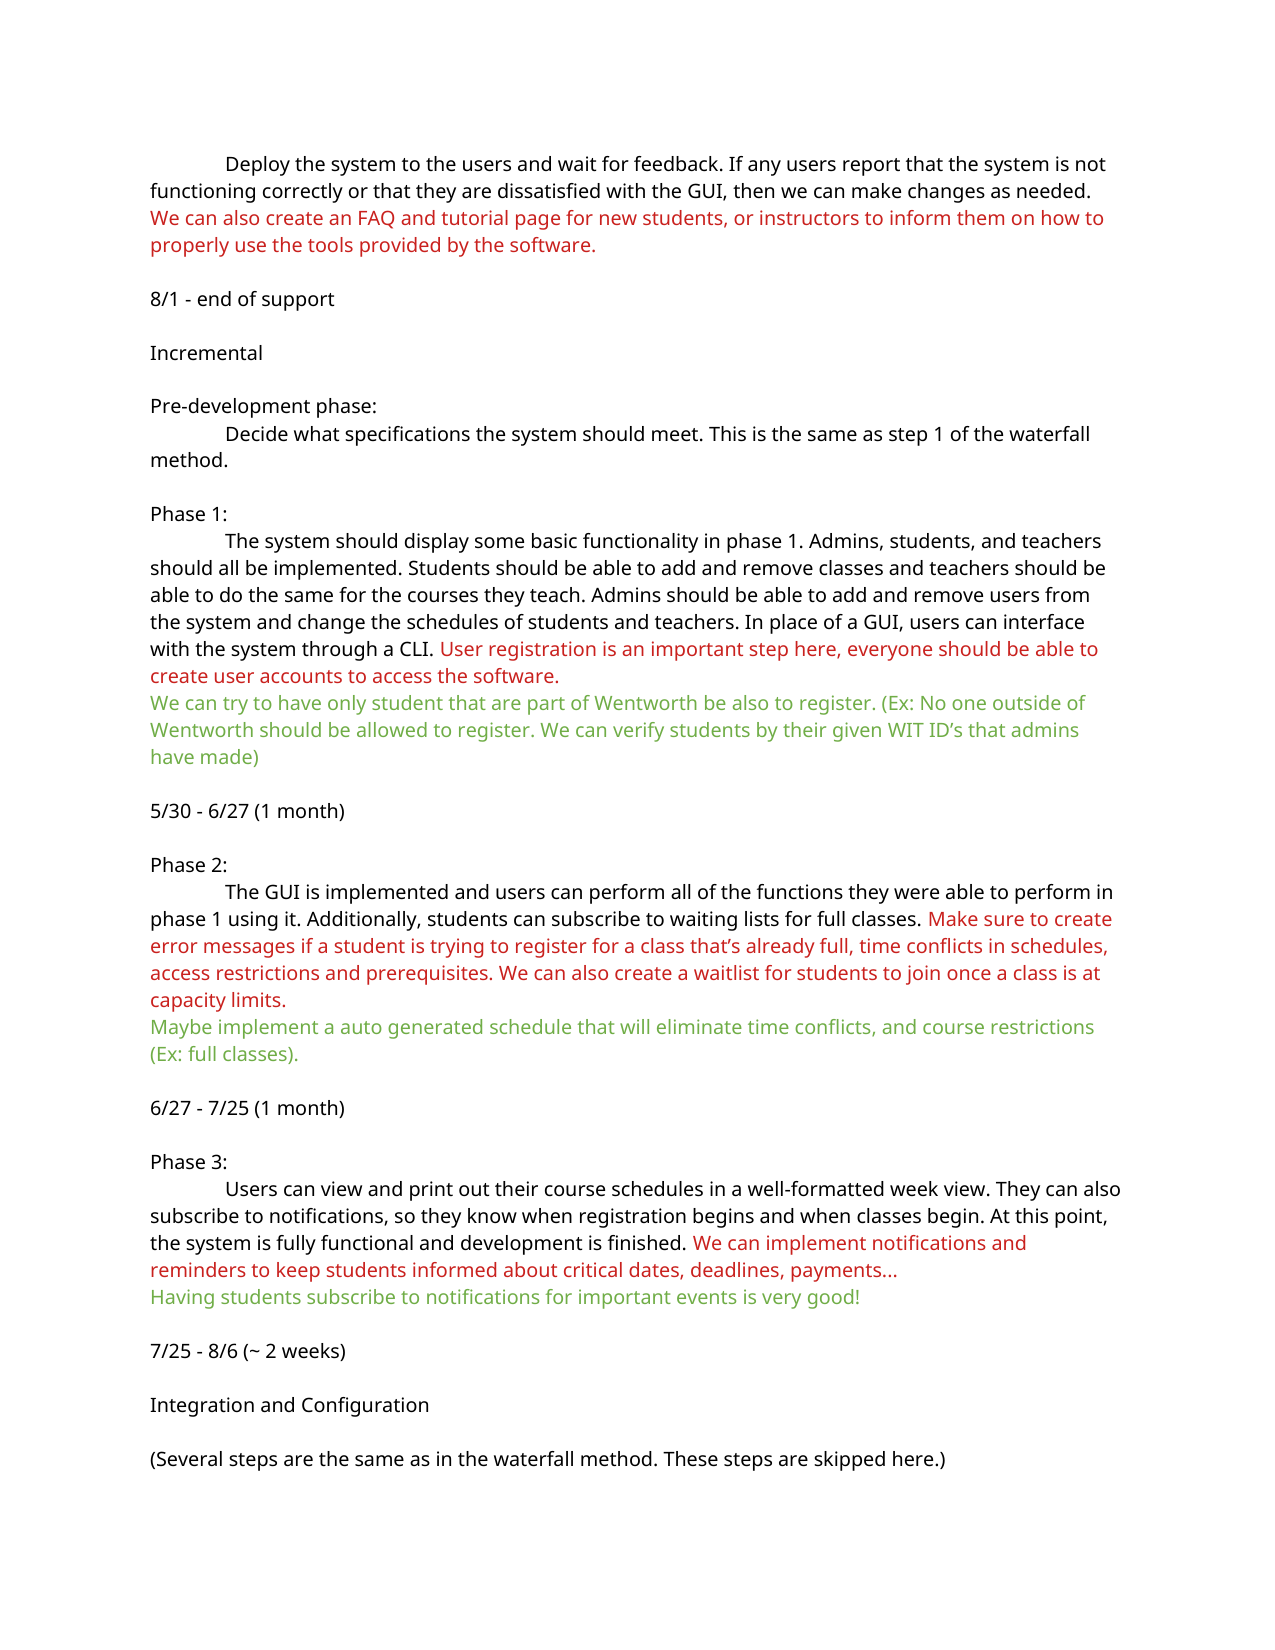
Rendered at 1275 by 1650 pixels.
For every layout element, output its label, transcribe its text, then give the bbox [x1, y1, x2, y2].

text Maybe implement a auto generated schedule that will eliminate time conflicts, and course restrictions (Ex: full classes). [150, 1013, 1125, 1067]
text Decide what specifications the system should meet. This is the same as step 1 of the waterfall method. [150, 420, 1125, 474]
text Users can view and print out their course schedules in a well-formatted week view. They can also subscribe to notifications, so they know when registration begins and when classes begin. At this point, the system is fully functional and development is finished. We can implement notifications and reminders to keep students informed about critical dates, deadlines, payments... [150, 1175, 1125, 1283]
text 6/27 - 7/25 (1 month) [150, 1094, 1125, 1121]
text Phase 2: [150, 851, 1125, 878]
text 7/25 - 8/6 (~ 2 weeks) [150, 1337, 1125, 1364]
text Integration and Configuration [150, 1391, 1125, 1418]
text Incremental [150, 339, 1125, 366]
text The GUI is implemented and users can perform all of the functions they were able to perform in phase 1 using it. Additionally, students can subscribe to waiting lists for full classes. Make sure to create error messages if a student is trying to register for a class that’s already full, time conflicts in schedules, access restrictions and prerequisites. We can also create a waitlist for students to join once a class is at capacity limits. [150, 878, 1125, 1013]
text Phase 3: [150, 1148, 1125, 1175]
text Pre-development phase: [150, 393, 1125, 420]
text 8/1 - end of support [150, 285, 1125, 312]
text We can try to have only student that are part of Wentworth be also to register. (Ex: No one outside of Wentworth should be allowed to register. We can verify students by their given WIT ID’s that admins have made) [150, 689, 1125, 771]
text Having students subscribe to notifications for important events is very good! [150, 1283, 1125, 1310]
text 5/30 - 6/27 (1 month) [150, 797, 1125, 824]
text The system should display some basic functionality in phase 1. Admins, students, and teachers should all be implemented. Students should be able to add and remove classes and teachers should be able to do the same for the courses they teach. Admins should be able to add and remove users from the system and change the schedules of students and teachers. In place of a GUI, users can interface with the system through a CLI. User registration is an important step here, everyone should be able to create user accounts to access the software. [150, 528, 1125, 689]
text (Several steps are the same as in the waterfall method. These steps are skipped here.) [150, 1445, 1125, 1472]
text Phase 1: [150, 501, 1125, 528]
text Deploy the system to the users and wait for feedback. If any users report that the system is not functioning correctly or that they are dissatisfied with the GUI, then we can make changes as needed. We can also create an FAQ and tutorial page for new students, or instructors to inform them on how to properly use the tools provided by the software. [150, 150, 1125, 258]
